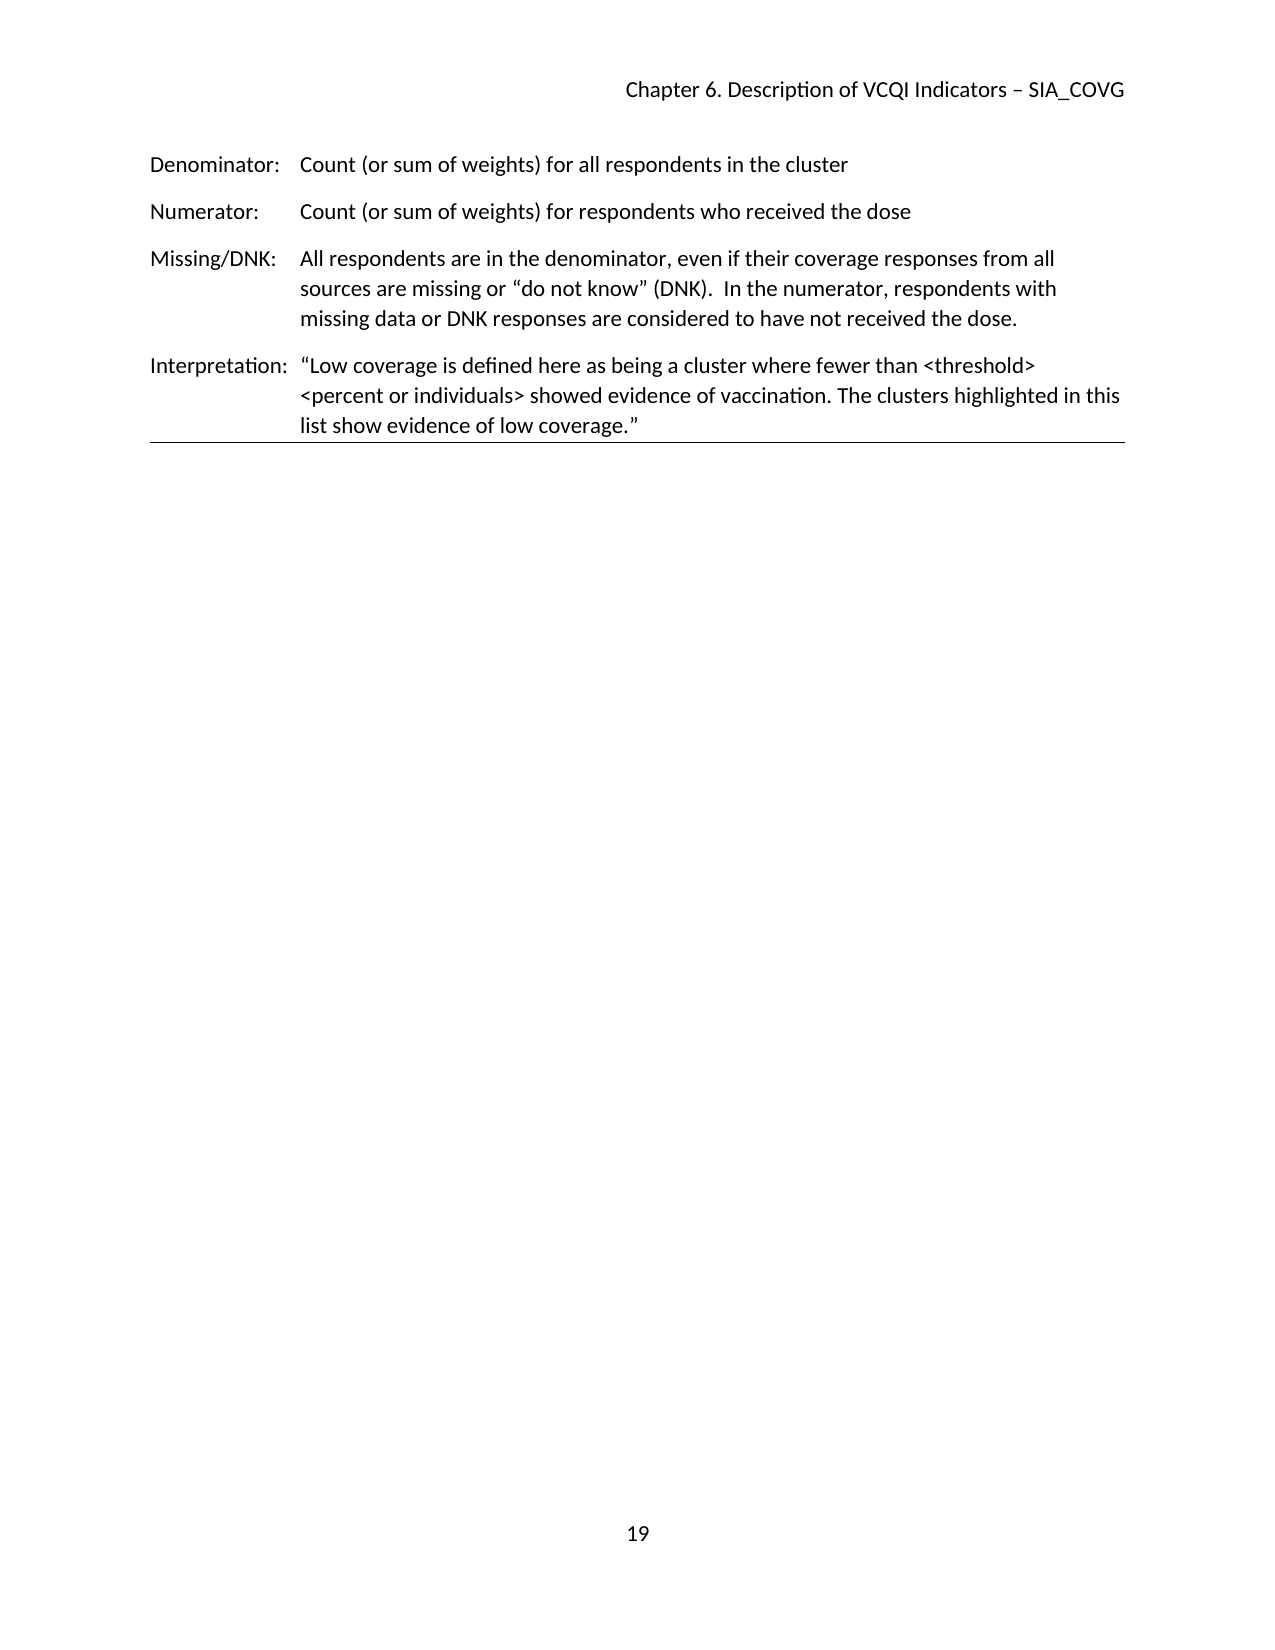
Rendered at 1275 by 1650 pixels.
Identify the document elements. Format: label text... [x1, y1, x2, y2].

text Numerator: Count (or sum of weights) for respondents who received the dose [150, 197, 1125, 225]
text Missing/DNK: All respondents are in the denominator, even if their coverage responses from all sources are missing or “do not know” (DNK). In the numerator, respondents with missing data or DNK responses are considered to have not received the dose. [150, 244, 1125, 332]
text Interpretation: “Low coverage is defined here as being a cluster where fewer than <threshold> <percent or individuals> showed evidence of vaccination. The clusters highlighted in this list show evidence of low coverage.” [150, 351, 1125, 442]
text Denominator: Count (or sum of weights) for all respondents in the cluster [150, 150, 1125, 178]
